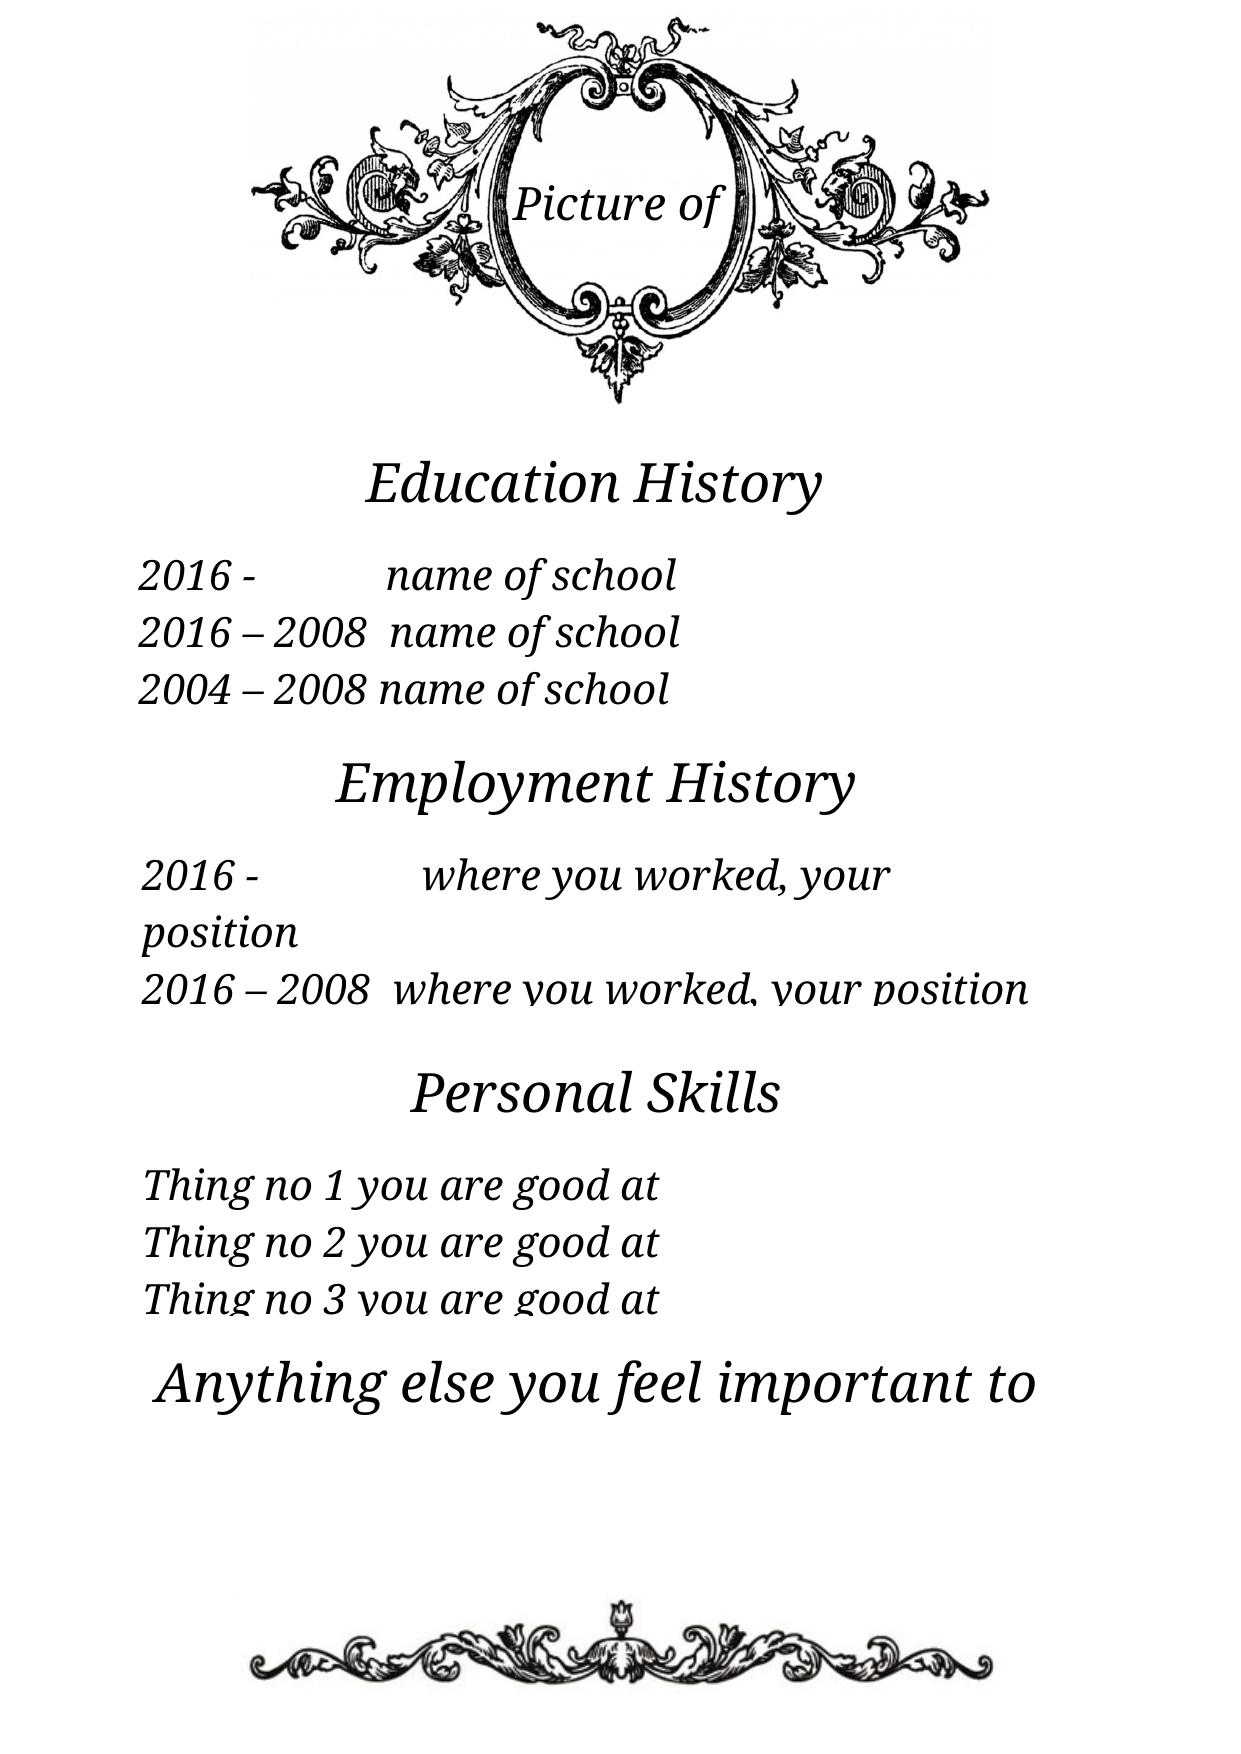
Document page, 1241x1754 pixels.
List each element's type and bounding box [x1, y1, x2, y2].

picture [248, 13, 992, 405]
picture [228, 1594, 1012, 1709]
